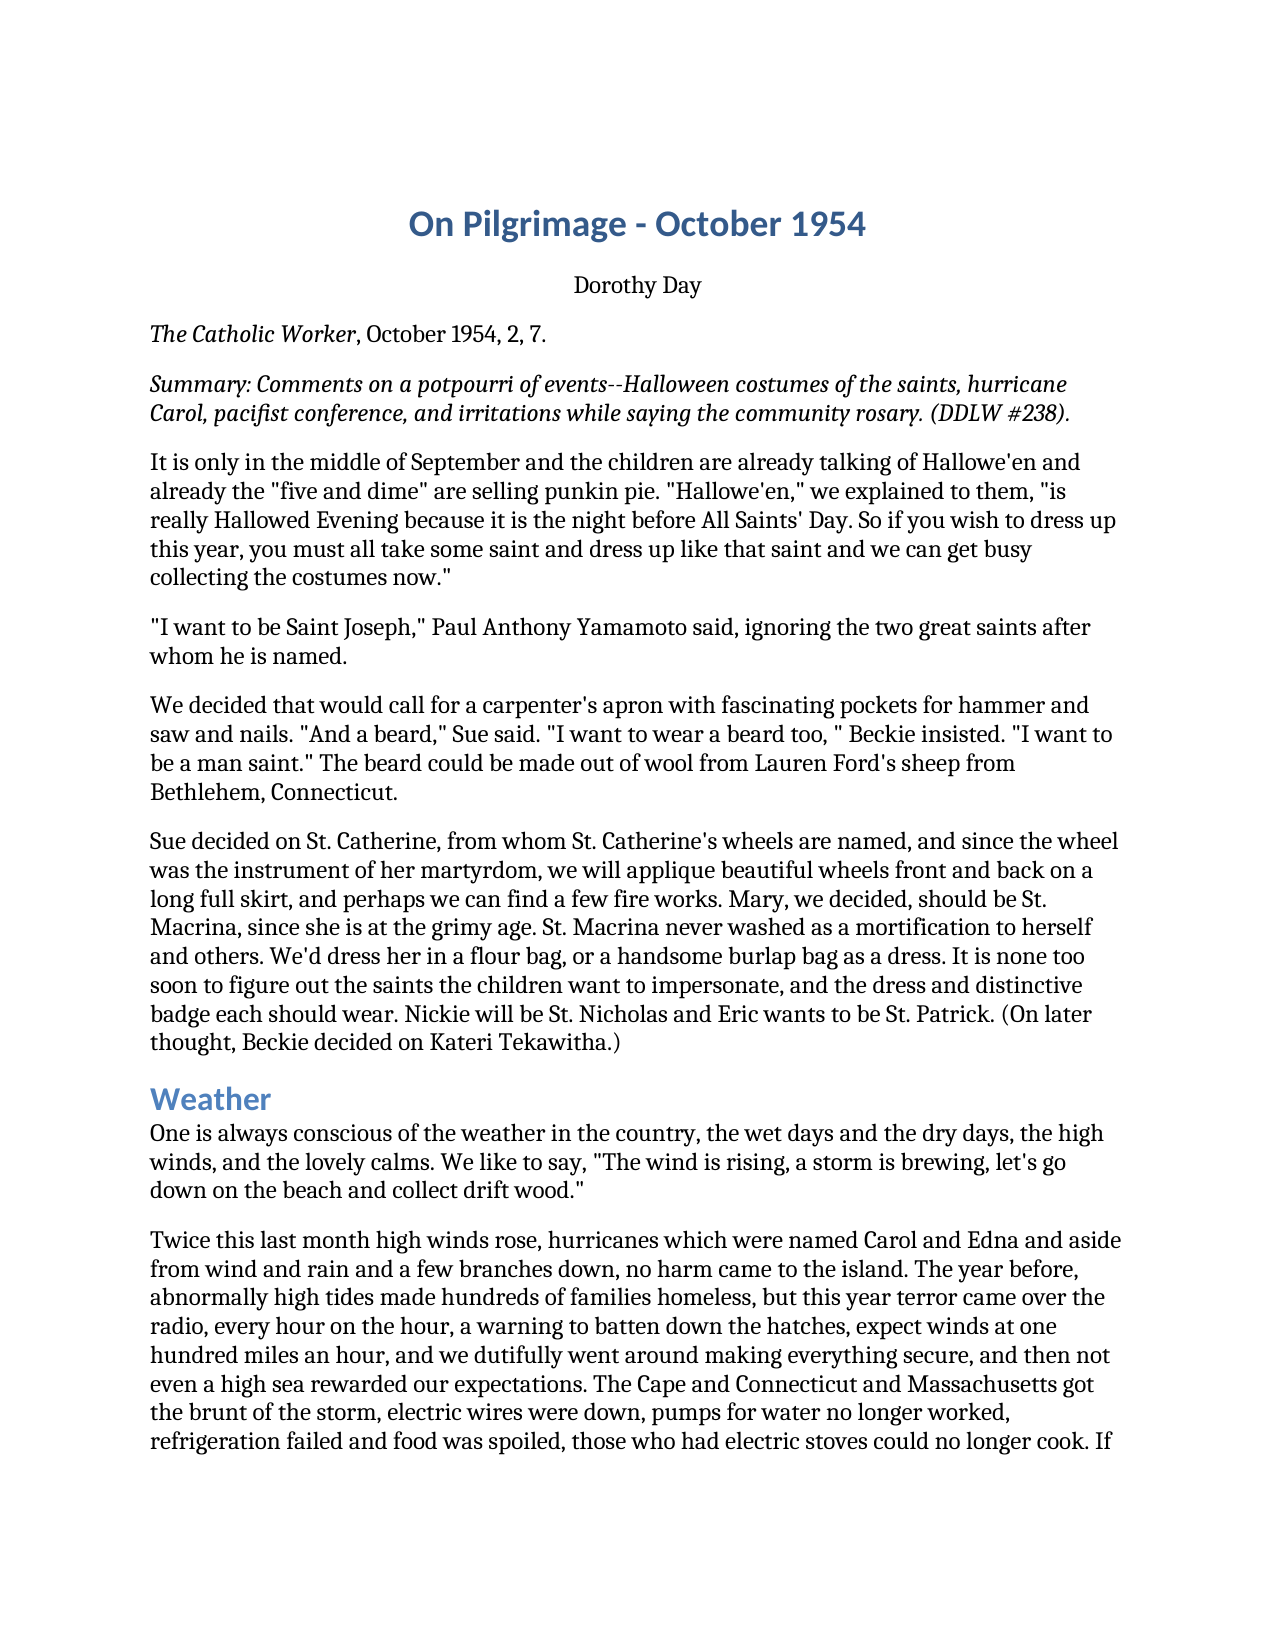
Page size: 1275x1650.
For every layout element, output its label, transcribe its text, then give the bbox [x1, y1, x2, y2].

text Dorothy Day [150, 271, 1125, 299]
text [150, 1226, 1125, 1456]
text It is only in the middle of September and the children are already talking of Hallowe'en and already the "five and dime" are selling punkin pie. "Hallowe'en," we explained to them, "is really Hallowed Evening because it is the night before All Saints' Day. So if you wish to dress up this year, you must all take some saint and dress up like that saint and we can get busy collecting the costumes now." [150, 448, 1125, 592]
text Sue decided on St. Catherine, from whom St. Catherine's wheels are named, and since the wheel was the instrument of her martyrdom, we will applique beautiful wheels front and back on a long full skirt, and perhaps we can find a few fire works. Mary, we decided, should be St. Macrina, since she is at the grimy age. St. Macrina never washed as a mortification to herself and others. We'd dress her in a flour bag, or a handsome burlap bag as a dress. It is none too soon to figure out the saints the children want to impersonate, and the dress and distinctive badge each should wear. Nickie will be St. Nicholas and Eric wants to be St. Patrick. (On later thought, Beckie decided on Kateri Tekawitha.) [150, 827, 1125, 1057]
text "I want to be Saint Joseph," Paul Anthony Yamamoto said, ignoring the two great saints after whom he is named. [150, 613, 1125, 670]
text The Catholic Worker, October 1954, 2, 7. [150, 320, 1125, 349]
title On Pilgrimage - October 1954 [150, 200, 1125, 246]
subtitle Weather [150, 1078, 1125, 1119]
text Summary: Comments on a potpourri of events--Halloween costumes of the saints, hurricane Carol, pacifist conference, and irritations while saying the community rosary. (DDLW #238). [150, 370, 1125, 427]
text We decided that would call for a carpenter's apron with fascinating pockets for hammer and saw and nails. "And a beard," Sue said. "I want to wear a beard too, " Beckie insisted. "I want to be a man saint." The beard could be made out of wool from Lauren Ford's sheep from Bethlehem, Connecticut. [150, 691, 1125, 806]
text One is always conscious of the weather in the country, the wet days and the dry days, the high winds, and the lovely calms. We like to say, "The wind is rising, a storm is brewing, let's go down on the beach and collect drift wood." [150, 1119, 1125, 1205]
